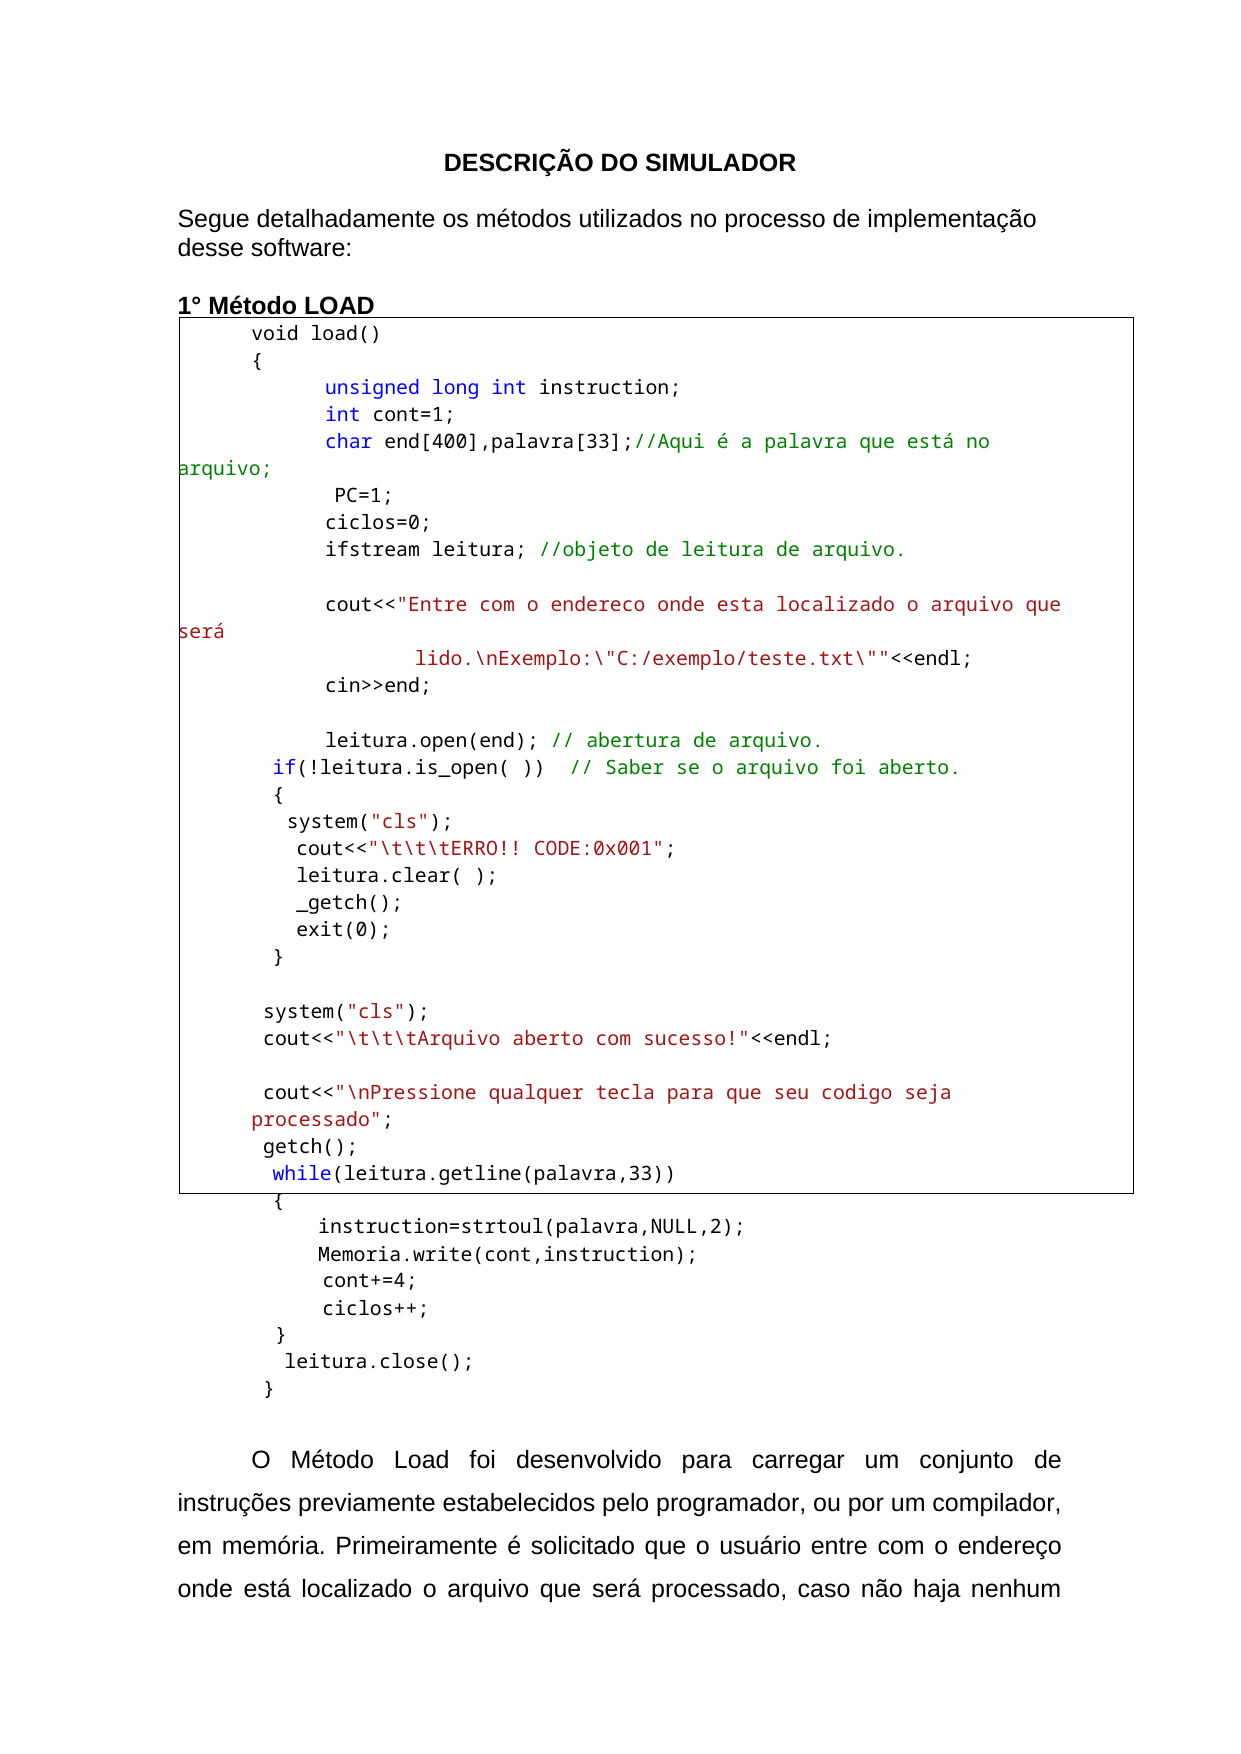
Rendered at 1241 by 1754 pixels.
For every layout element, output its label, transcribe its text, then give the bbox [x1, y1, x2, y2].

text ifstream leitura; //objeto de leitura de arquivo. [177, 535, 1063, 562]
text cout<<"Entre com o endereco onde esta localizado o arquivo que será lido.\nExemplo:\"C:/exemplo/teste.txt\""<<endl; [177, 590, 1063, 671]
text Segue detalhadamente os métodos utilizados no processo de implementação desse software: 1° Método LOAD void load() { [177, 204, 1063, 373]
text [177, 1445, 1063, 1603]
text cout<<"\t\t\tERRO!! CODE:0x001"; [177, 834, 1063, 861]
text PC=1; [177, 481, 1063, 508]
text cont+=4; [177, 1267, 1063, 1294]
text int cont=1; [177, 400, 1063, 427]
text instruction=strtoul(palavra,NULL,2); Memoria.write(cont,instruction); [318, 1213, 1063, 1267]
text } [177, 1321, 1063, 1348]
text system("cls"); [177, 807, 1063, 834]
text while(leitura.getline(palavra,33)) { [177, 1159, 1063, 1213]
text cout<<"\t\t\tArquivo aberto com sucesso!"<<endl; [177, 1024, 1063, 1051]
text char end[400],palavra[33];//Aqui é a palavra que está no arquivo; [177, 427, 1063, 481]
text getch(); [177, 1132, 1063, 1159]
text ciclos=0; [177, 508, 1063, 535]
text unsigned long int instruction; [177, 373, 1063, 400]
text } [177, 1375, 1063, 1402]
text if(!leitura.is_open( )) // Saber se o arquivo foi aberto. [177, 753, 1063, 780]
text cout<<"\nPressione qualquer tecla para que seu codigo seja processado"; [251, 1051, 1063, 1132]
text cin>>end; [177, 671, 1063, 698]
text leitura.clear( ); _getch(); exit(0); [177, 861, 1063, 942]
text leitura.open(end); // abertura de arquivo. [177, 726, 1063, 753]
text ciclos++; [177, 1294, 1063, 1321]
text { [177, 780, 1063, 807]
text } [177, 942, 1063, 969]
text DESCRIÇÃO DO SIMULADOR [177, 148, 1063, 204]
text system("cls"); [177, 997, 1063, 1024]
text leitura.close(); [177, 1348, 1063, 1375]
